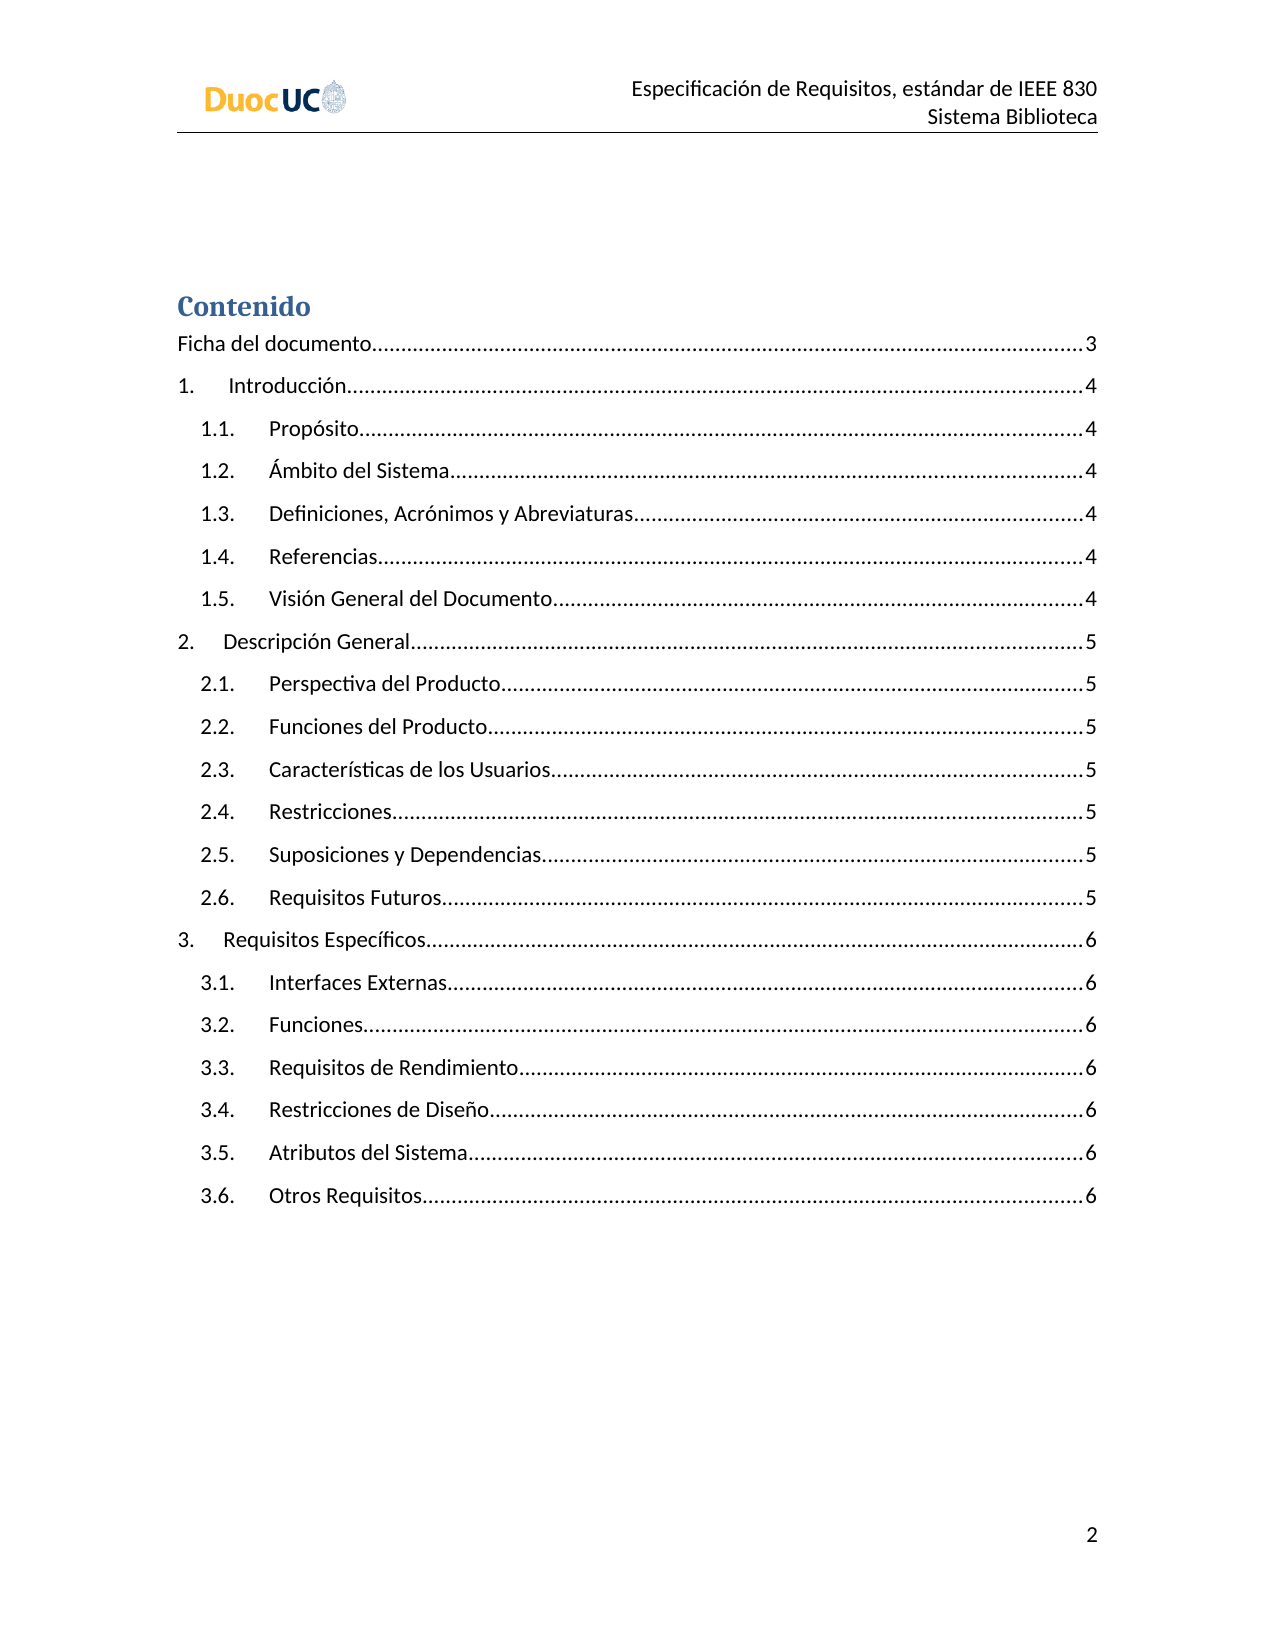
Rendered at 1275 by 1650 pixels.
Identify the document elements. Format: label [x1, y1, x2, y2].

picture [198, 76, 351, 116]
